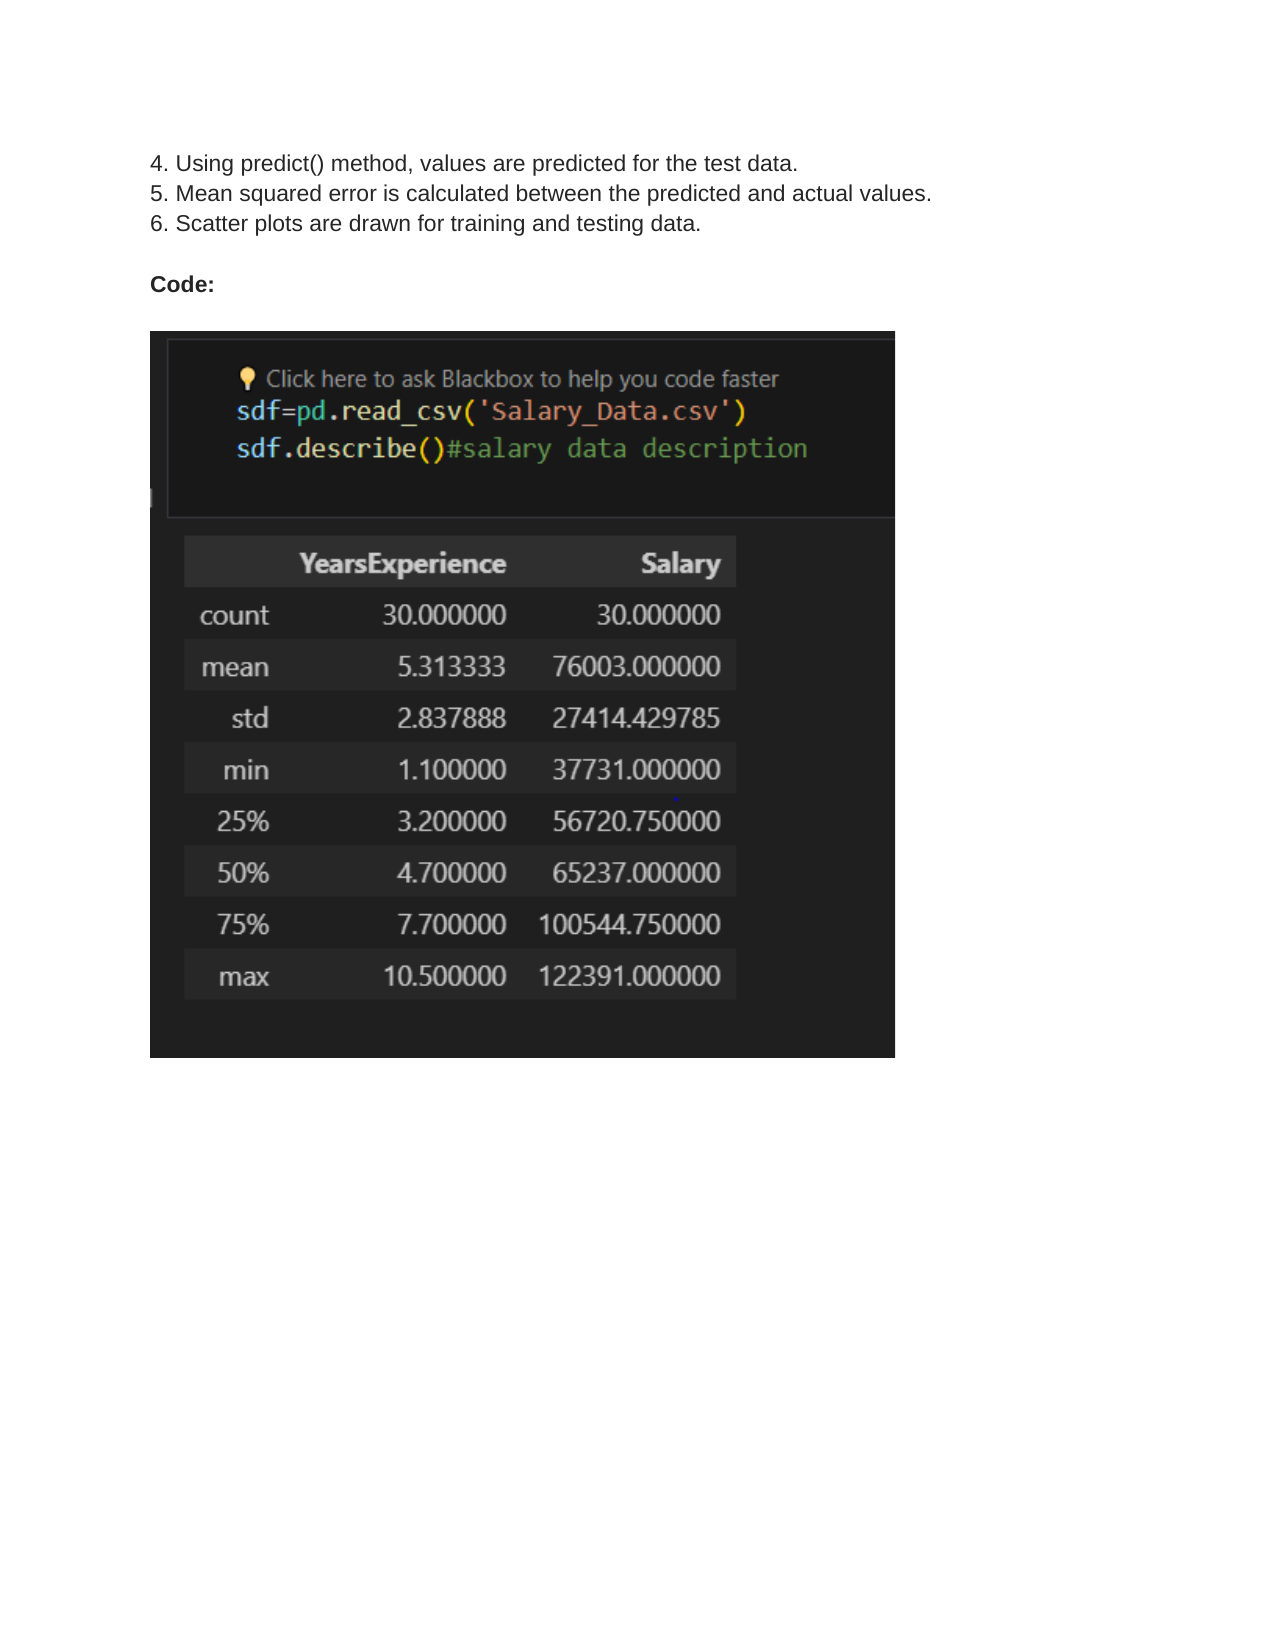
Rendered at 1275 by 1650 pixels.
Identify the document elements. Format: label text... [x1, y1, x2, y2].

text Code: [150, 271, 1125, 297]
text 4. Using predict() method, values are predicted for the test data. [150, 150, 1125, 176]
text 5. Mean squared error is calculated between the predicted and actual values. [150, 180, 1125, 207]
text 6. Scatter plots are drawn for training and testing data. [150, 210, 1125, 237]
picture [150, 331, 896, 1058]
